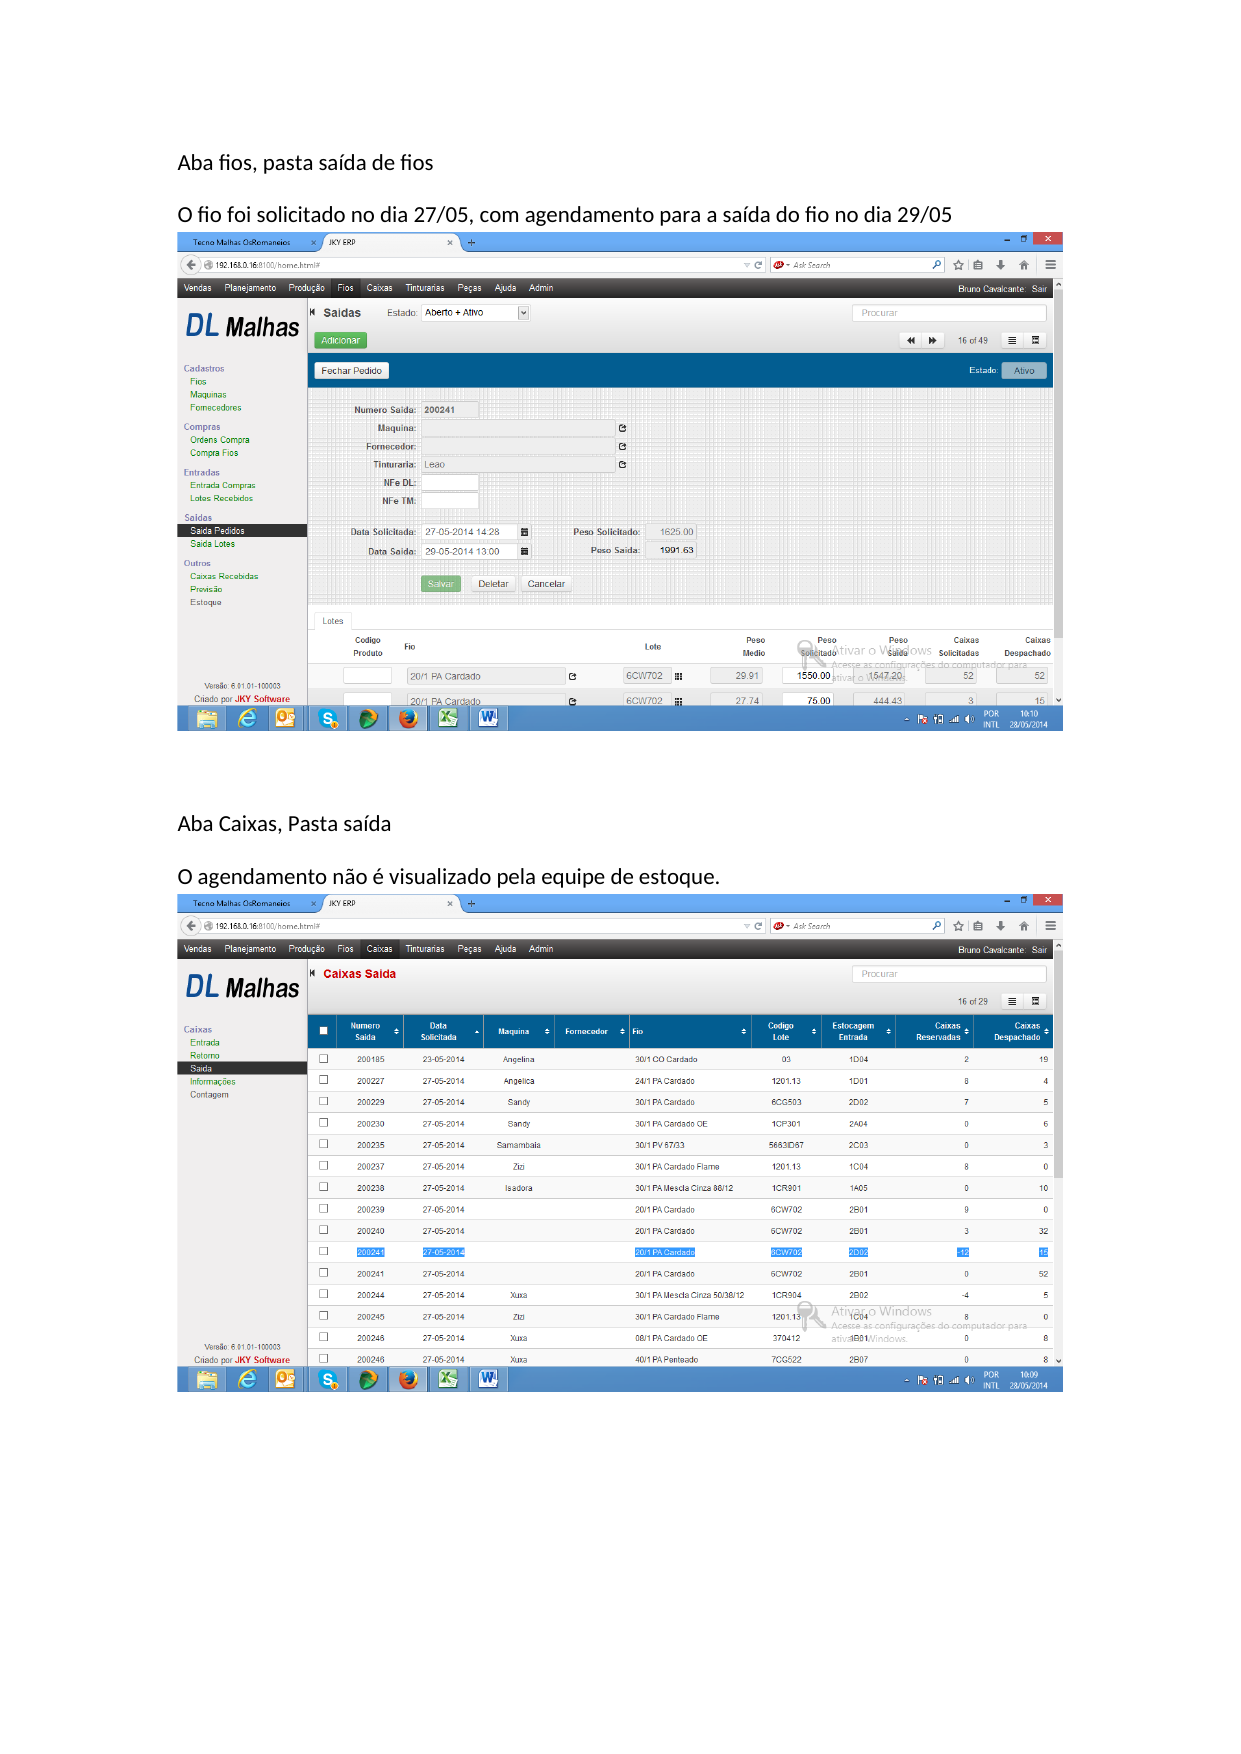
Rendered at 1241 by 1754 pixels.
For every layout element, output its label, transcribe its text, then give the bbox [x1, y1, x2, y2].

text O fio foi solicitado no dia 27/05, com agendamento para a saída do fio no dia 29/05 [177, 201, 1063, 232]
picture [177, 232, 1063, 731]
picture [177, 894, 1063, 1392]
text O agendamento não é visualizado pela equipe de estoque. [177, 862, 1063, 894]
text Aba fios, pasta saída de fios [177, 148, 1063, 176]
text Aba Caixas, Pasta saída [177, 809, 1063, 837]
